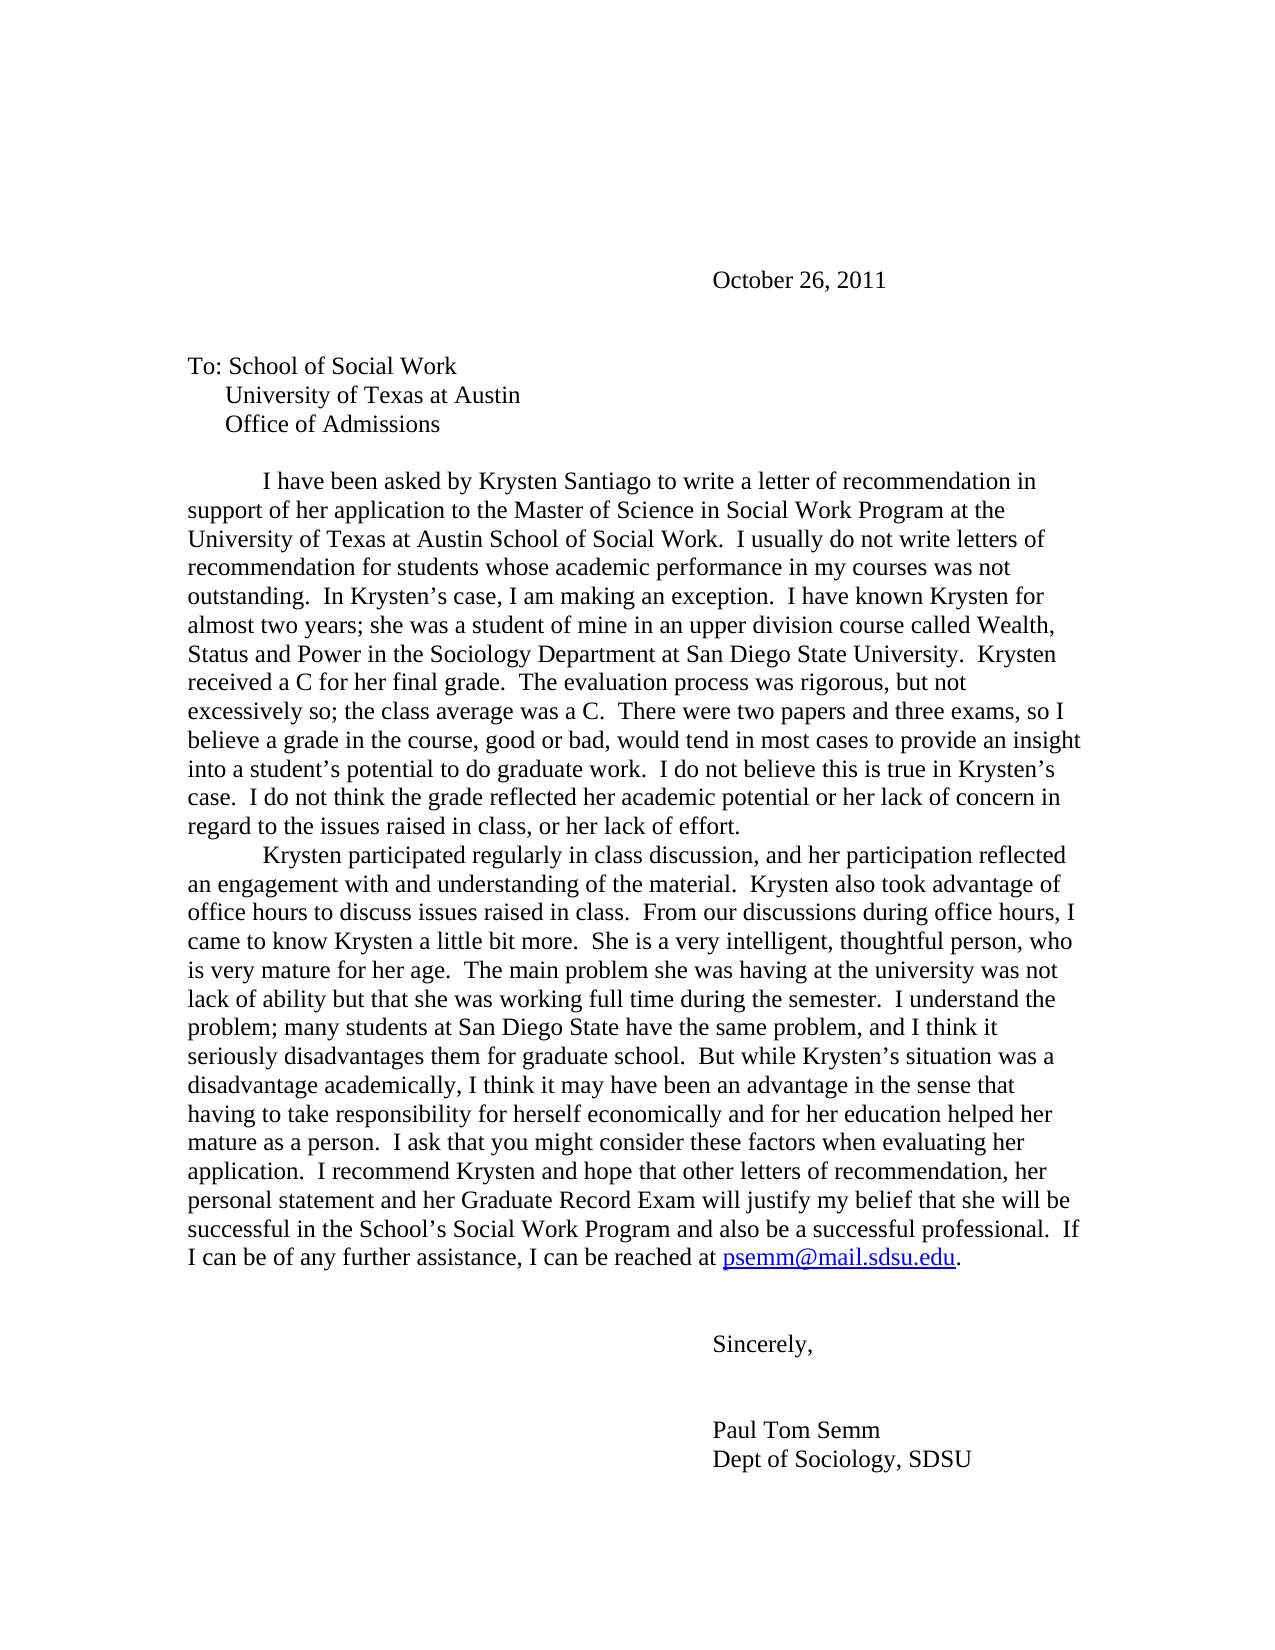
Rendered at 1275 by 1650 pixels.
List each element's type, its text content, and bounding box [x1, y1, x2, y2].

text To: School of Social Work [187, 351, 1087, 380]
text October 26, 2011 [187, 265, 1087, 294]
text Krysten participated regularly in class discussion, and her participation reflected an engagement with and understanding of the material. Krysten also took advantage of office hours to discuss issues raised in class. From our discussions during office hours, I came to know Krysten a little bit more. She is a very intelligent, thoughtful person, who is very mature for her age. The main problem she was having at the university was not lack of ability but that she was working full time during the semester. I understand the problem; many students at San Diego State have the same problem, and I think it seriously disadvantages them for graduate school. But while Krysten’s situation was a disadvantage academically, I think it may have been an advantage in the sense that having to take responsibility for herself economically and for her education helped her mature as a person. I ask that you might consider these factors when evaluating her application. I recommend Krysten and hope that other letters of recommendation, her personal statement and her Graduate Record Exam will justify my belief that she will be successful in the School’s Social Work Program and also be a successful professional. If I can be of any further assistance, I can be reached at psemm@mail.sdsu.edu. [187, 840, 1087, 1271]
text University of Texas at Austin [187, 380, 1087, 409]
text Paul Tom Semm [187, 1415, 1087, 1444]
text Office of Admissions [187, 409, 1087, 437]
text I have been asked by Krysten Santiago to write a letter of recommendation in support of her application to the Master of Science in Social Work Program at the University of Texas at Austin School of Social Work. I usually do not write letters of recommendation for students whose academic performance in my courses was not outstanding. In Krysten’s case, I am making an exception. I have known Krysten for almost two years; she was a student of mine in an upper division course called Wealth, Status and Power in the Sociology Department at San Diego State University. Krysten received a C for her final grade. The evaluation process was rigorous, but not excessively so; the class average was a C. There were two papers and three exams, so I believe a grade in the course, good or bad, would tend in most cases to provide an insight into a student’s potential to do graduate work. I do not believe this is true in Krysten’s case. I do not think the grade reflected her academic potential or her lack of concern in regard to the issues raised in class, or her lack of effort. [187, 466, 1087, 840]
text Sincerely, [187, 1329, 1087, 1357]
text Dept of Sociology, SDSU [187, 1444, 1087, 1472]
